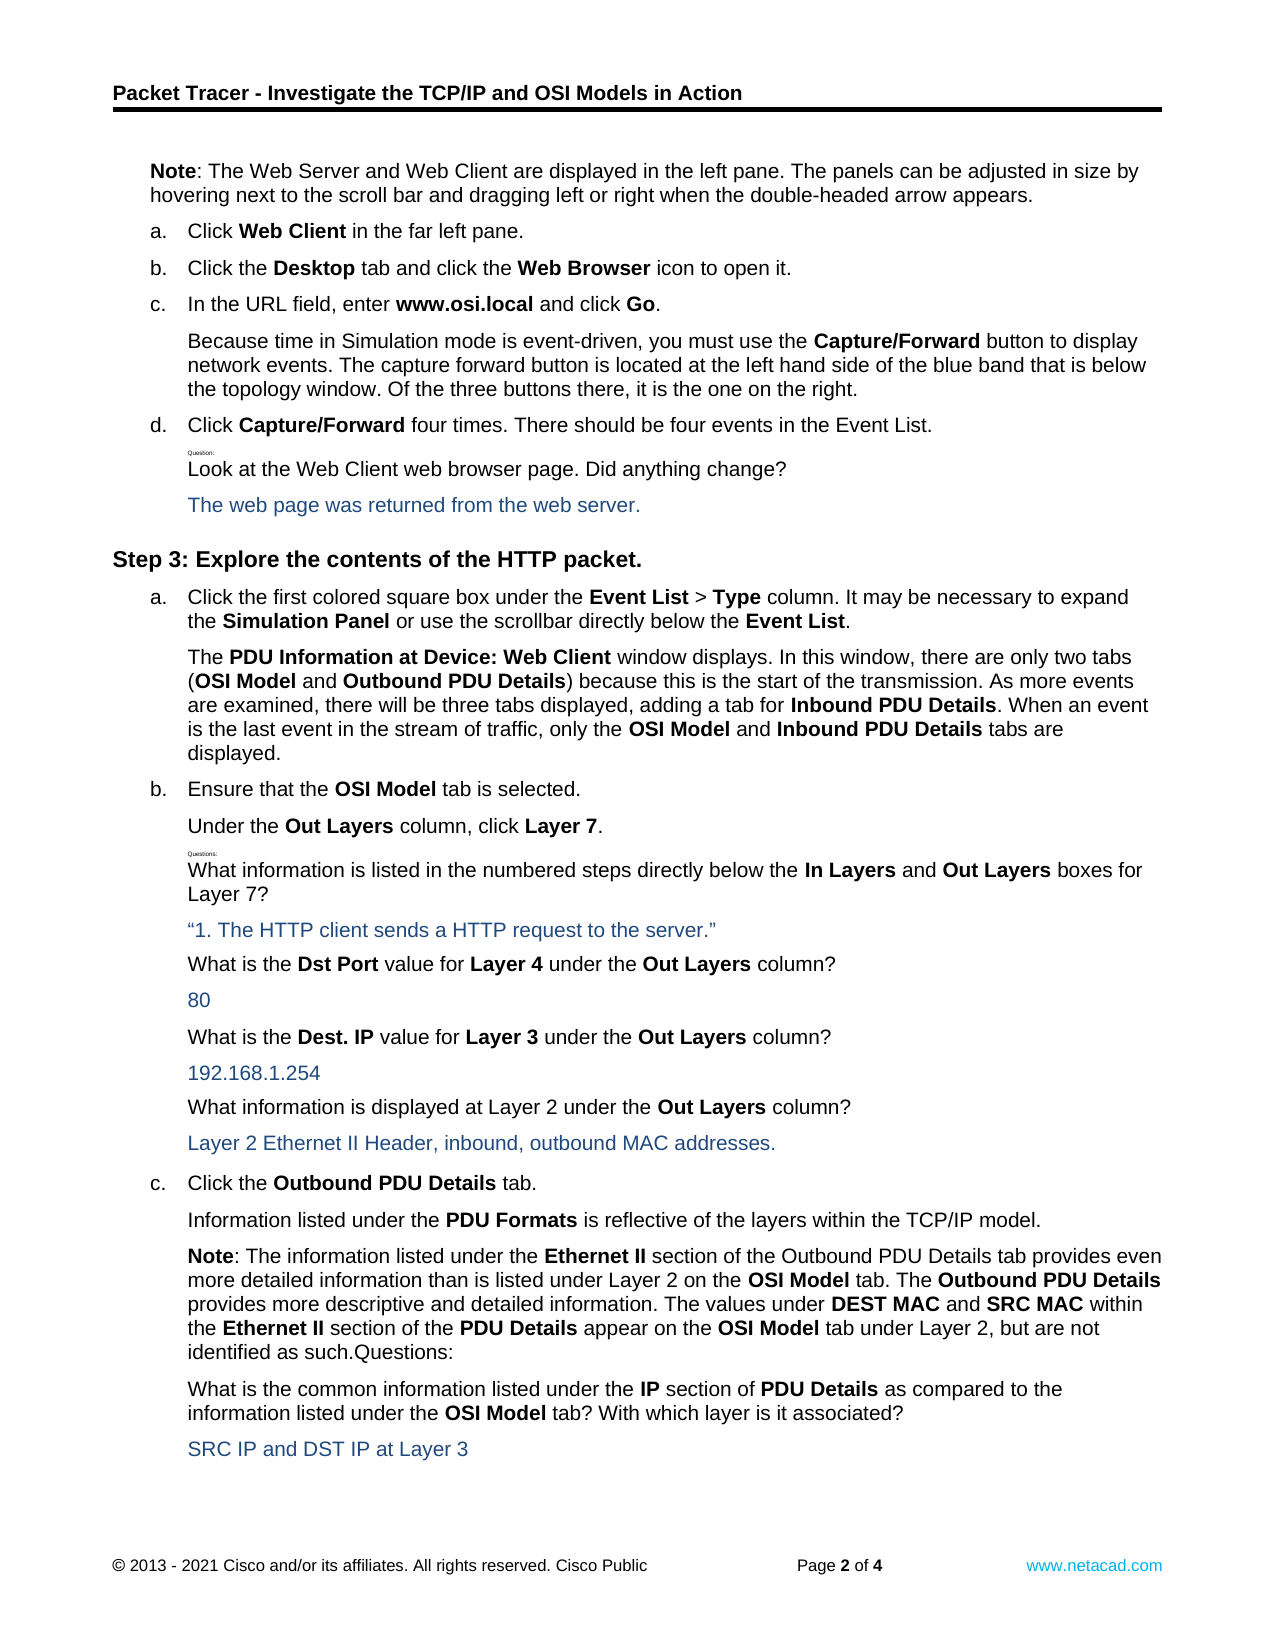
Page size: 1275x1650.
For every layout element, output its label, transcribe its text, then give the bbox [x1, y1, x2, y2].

text Information listed under the PDU Formats is reflective of the layers within the TCP/IP model. [187, 1208, 1162, 1232]
text SRC IP and DST IP at Layer 3 [112, 1437, 1162, 1461]
text What information is listed in the numbered steps directly below the In Layers and Out Layers boxes for Layer 7? [187, 857, 1162, 905]
text Because time in Simulation mode is event-driven, you must use the Capture/Forward button to display network events. The capture forward button is located at the left hand side of the blue band that is below the topology window. Of the three buttons there, it is the one on the right. [187, 329, 1162, 401]
text Ensure that the OSI Model tab is selected. [150, 777, 1162, 801]
text Click the first colored square box under the Event List > Type column. It may be necessary to expand the Simulation Panel or use the scrollbar directly below the Event List. [150, 584, 1162, 632]
text What information is displayed at Layer 2 under the Out Layers column? [187, 1095, 1162, 1119]
text 80 [187, 988, 1162, 1012]
text Click Capture/Forward four times. There should be four events in the Event List. [150, 413, 1162, 437]
text Click Web Client in the far left pane. [150, 219, 1162, 243]
text The PDU Information at Device: Web Client window displays. In this window, there are only two tabs (OSI Model and Outbound PDU Details) because this is the start of the transmission. As more events are examined, there will be three tabs displayed, adding a tab for Inbound PDU Details. When an event is the last event in the stream of traffic, only the OSI Model and Inbound PDU Details tabs are displayed. [187, 645, 1162, 765]
text Note: The information listed under the Ethernet II section of the Outbound PDU Details tab provides even more detailed information than is listed under Layer 2 on the OSI Model tab. The Outbound PDU Details provides more descriptive and detailed information. The values under DEST MAC and SRC MAC within the Ethernet II section of the PDU Details appear on the OSI Model tab under Layer 2, but are not identified as such.Questions: [187, 1244, 1162, 1364]
text “1. The HTTP client sends a HTTP request to the server.” [112, 918, 1162, 942]
text Under the Out Layers column, click Layer 7. [187, 814, 1162, 838]
text What is the Dest. IP value for Layer 3 under the Out Layers column? [187, 1024, 1162, 1048]
text Layer 2 Ethernet II Header, inbound, outbound MAC addresses. [112, 1131, 1162, 1155]
text What is the common information listed under the IP section of PDU Details as compared to the information listed under the OSI Model tab? With which layer is it associated? [187, 1376, 1162, 1424]
text 192.168.1.254 [112, 1061, 1162, 1085]
text What is the Dst Port value for Layer 4 under the Out Layers column? [187, 952, 1162, 976]
text Click the Outbound PDU Details tab. [150, 1171, 1162, 1195]
subtitle Explore the contents of the HTTP packet. [112, 546, 1162, 572]
text Look at the Web Client web browser page. Did anything change? [187, 457, 1162, 481]
text The web page was returned from the web server. [112, 493, 1162, 517]
text Note: The Web Server and Web Client are displayed in the left pane. The panels can be adjusted in size by hovering next to the scroll bar and dragging left or right when the double-headed arrow appears. [150, 159, 1162, 207]
text Click the Desktop tab and click the Web Browser icon to open it. [150, 256, 1162, 280]
text In the URL field, enter www.osi.local and click Go. [150, 292, 1162, 316]
